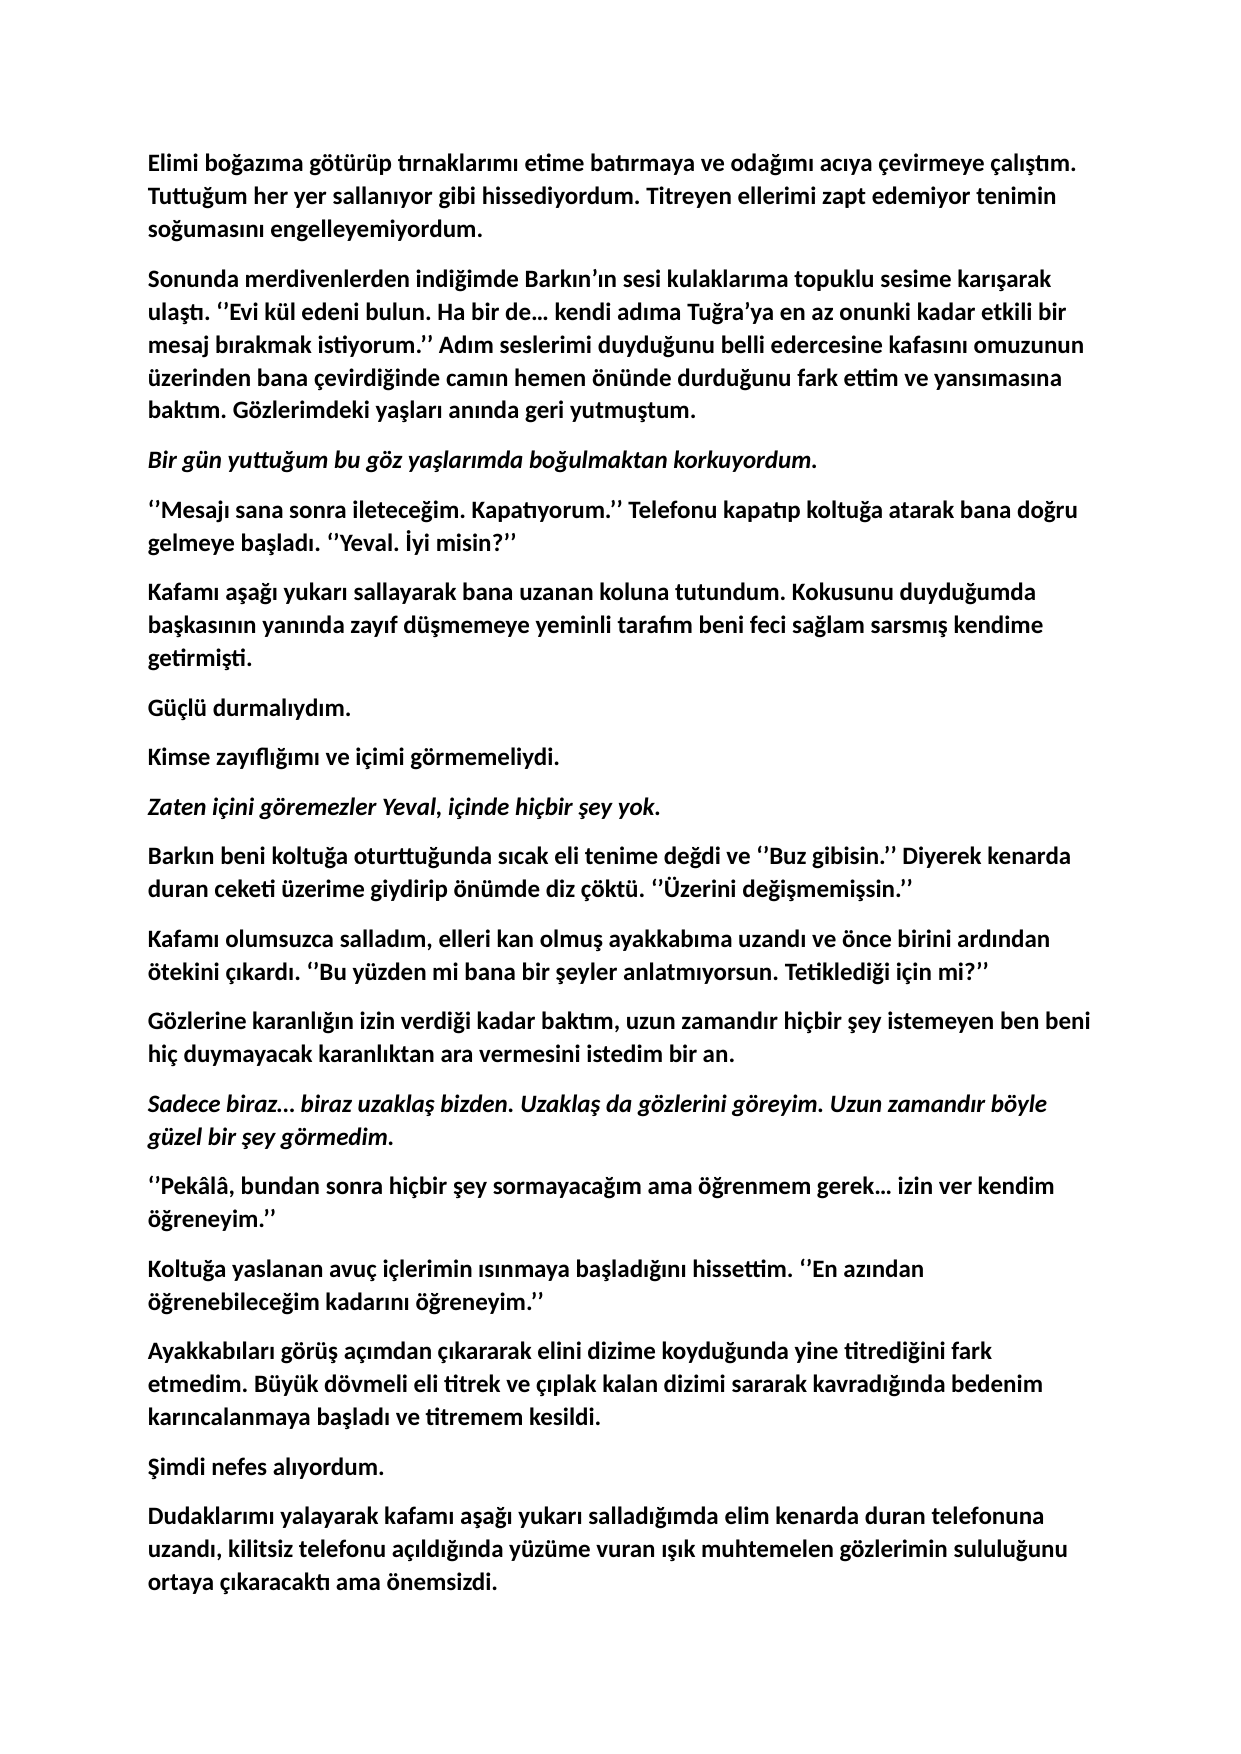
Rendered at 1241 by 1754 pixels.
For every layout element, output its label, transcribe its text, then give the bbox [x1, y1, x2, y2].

text Güçlü durmalıydım. [148, 692, 1093, 722]
text Gözlerine karanlığın izin verdiği kadar baktım, uzun zamandır hiçbir şey istemeyen ben beni hiç duymayacak karanlıktan ara vermesini istedim bir an. [148, 1006, 1093, 1069]
text Dudaklarımı yalayarak kafamı aşağı yukarı salladığımda elim kenarda duran telefonuna uzandı, kilitsiz telefonu açıldığında yüzüme vuran ışık muhtemelen gözlerimin sululuğunu ortaya çıkaracaktı ama önemsizdi. [148, 1501, 1093, 1597]
text Kafamı aşağı yukarı sallayarak bana uzanan koluna tutundum. Kokusunu duyduğumda başkasının yanında zayıf düşmemeye yeminli tarafım beni feci sağlam sarsmış kendime getirmişti. [148, 576, 1093, 673]
text Kimse zayıflığımı ve içimi görmemeliydi. [148, 741, 1093, 772]
text Koltuğa yaslanan avuç içlerimin ısınmaya başladığını hissettim. ‘’En azından öğrenebileceğim kadarını öğreneyim.’’ [148, 1253, 1093, 1316]
text Şimdi nefes alıyordum. [148, 1451, 1093, 1481]
text ‘’Pekâlâ, bundan sonra hiçbir şey sormayacağım ama öğrenmem gerek… izin ver kendim öğreneyim.’’ [148, 1171, 1093, 1234]
text Zaten içini göremezler Yeval, içinde hiçbir şey yok. [148, 791, 1093, 821]
text ‘’Mesajı sana sonra ileteceğim. Kapatıyorum.’’ Telefonu kapatıp koltuğa atarak bana doğru gelmeye başladı. ‘’Yeval. İyi misin?’’ [148, 494, 1093, 557]
text Sadece biraz… biraz uzaklaş bizden. Uzaklaş da gözlerini göreyim. Uzun zamandır böyle güzel bir şey görmedim. [148, 1088, 1093, 1151]
text Barkın beni koltuğa oturttuğunda sıcak eli tenime değdi ve ‘’Buz gibisin.’’ Diyerek kenarda duran ceketi üzerime giydirip önümde diz çöktü. ‘’Üzerini değişmemişsin.’’ [148, 841, 1093, 904]
text Sonunda merdivenlerden indiğimde Barkın’ın sesi kulaklarıma topuklu sesime karışarak ulaştı. ‘’Evi kül edeni bulun. Ha bir de… kendi adıma Tuğra’ya en az onunki kadar etkili bir mesaj bırakmak istiyorum.’’ Adım seslerimi duyduğunu belli edercesine kafasını omuzunun üzerinden bana çevirdiğinde camın hemen önünde durduğunu fark ettim ve yansımasına baktım. Gözlerimdeki yaşları anında geri yutmuştum. [148, 263, 1093, 425]
text Bir gün yuttuğum bu göz yaşlarımda boğulmaktan korkuyordum. [148, 444, 1093, 475]
text Elimi boğazıma götürüp tırnaklarımı etime batırmaya ve odağımı acıya çevirmeye çalıştım. Tuttuğum her yer sallanıyor gibi hissediyordum. Titreyen ellerimi zapt edemiyor tenimin soğumasını engelleyemiyordum. [148, 148, 1093, 244]
text Kafamı olumsuzca salladım, elleri kan olmuş ayakkabıma uzandı ve önce birini ardından ötekini çıkardı. ‘’Bu yüzden mi bana bir şeyler anlatmıyorsun. Tetiklediği için mi?’’ [148, 923, 1093, 986]
text Ayakkabıları görüş açımdan çıkararak elini dizime koyduğunda yine titrediğini fark etmedim. Büyük dövmeli eli titrek ve çıplak kalan dizimi sararak kavradığında bedenim karıncalanmaya başladı ve titremem kesildi. [148, 1336, 1093, 1432]
